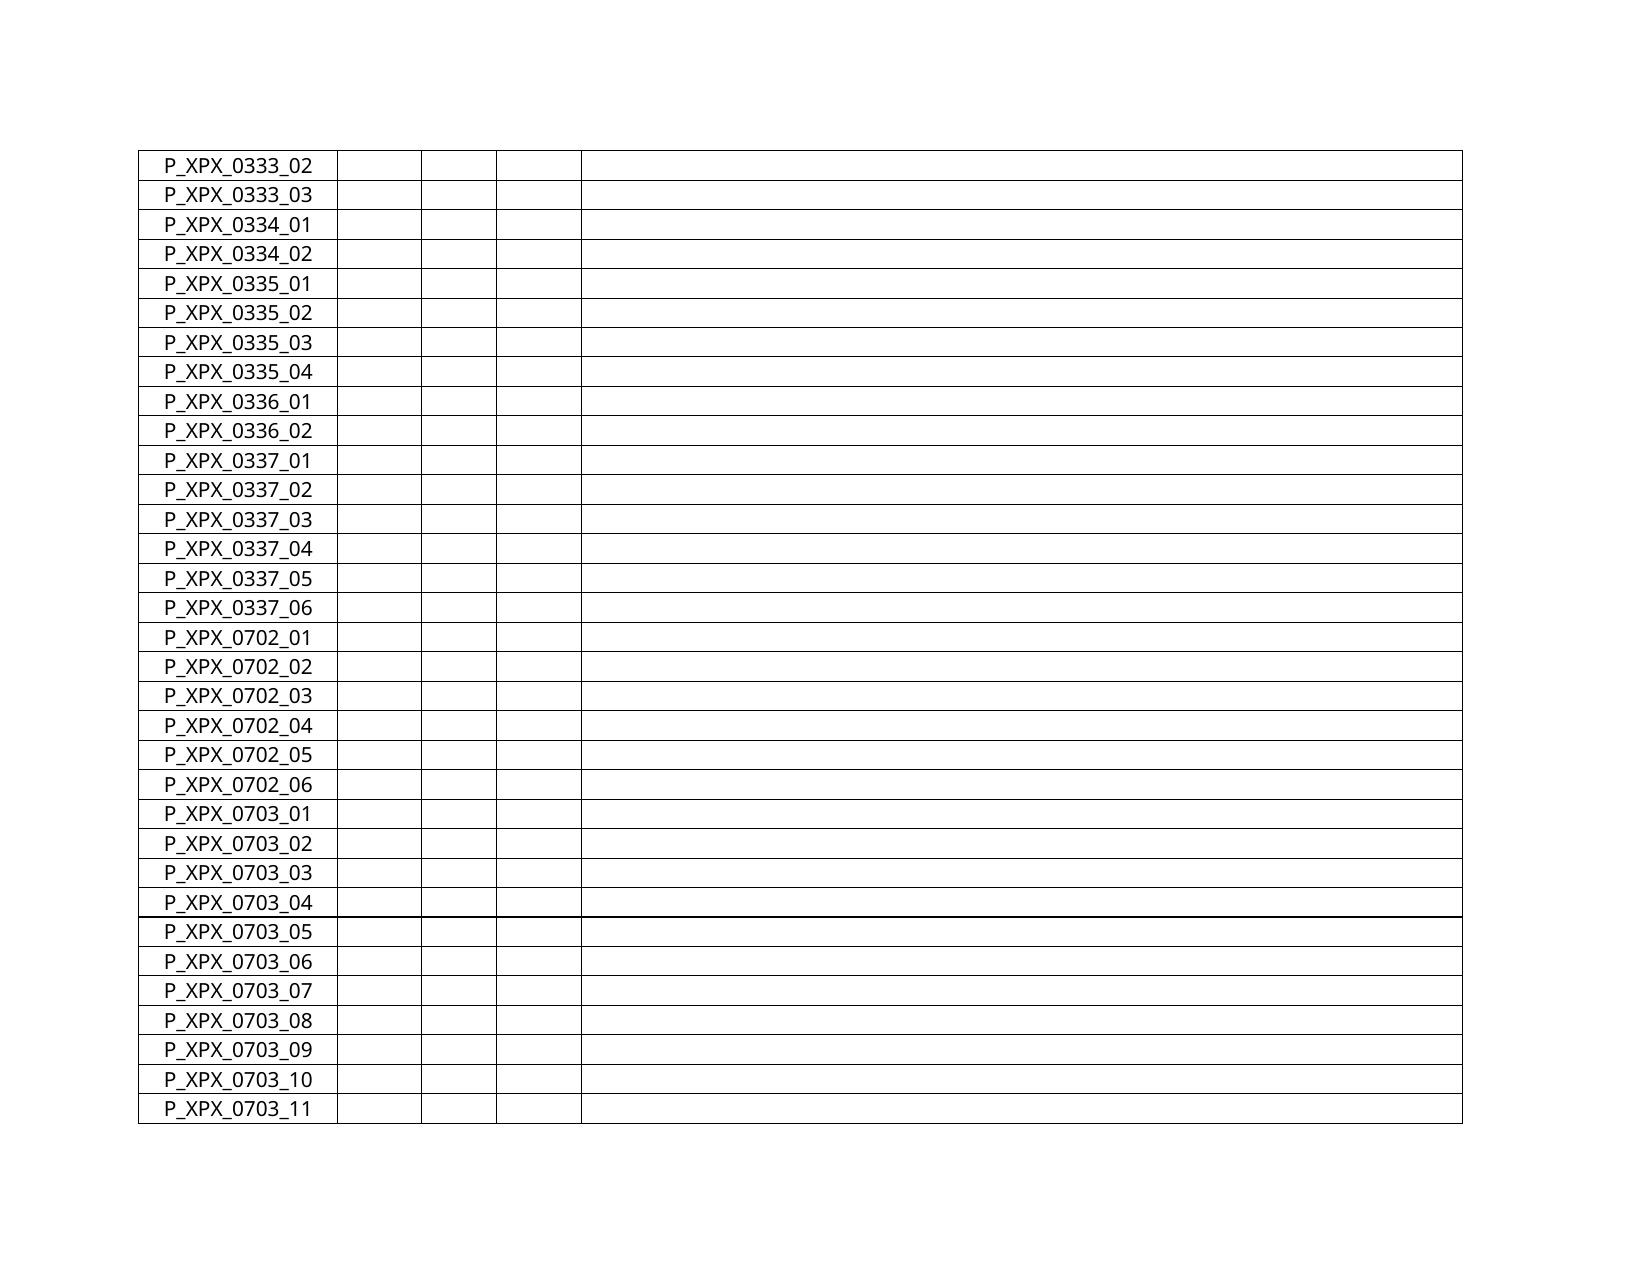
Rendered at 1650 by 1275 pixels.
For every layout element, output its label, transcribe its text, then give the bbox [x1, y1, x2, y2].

table_cell [338, 240, 421, 268]
table_cell [422, 829, 496, 857]
table_cell [497, 918, 581, 946]
table_cell [497, 1094, 581, 1123]
table_cell [422, 770, 496, 798]
table_cell [338, 859, 421, 887]
table_cell [582, 770, 1462, 798]
table_cell P_XPX_0703_01 [139, 800, 337, 828]
table_cell [497, 593, 581, 622]
table_cell [338, 800, 421, 828]
table_cell P_XPX_0703_05 [139, 918, 337, 946]
table_cell [422, 357, 496, 386]
table_cell [422, 446, 496, 474]
table_cell [582, 976, 1462, 1005]
table_cell [338, 623, 421, 651]
table_cell [497, 829, 581, 857]
table_cell [582, 181, 1462, 209]
table_cell [497, 357, 581, 386]
table_cell [582, 416, 1462, 445]
table_cell [338, 918, 421, 946]
table_cell P_XPX_0703_10 [139, 1065, 337, 1093]
table_cell [582, 829, 1462, 857]
table_cell [338, 446, 421, 474]
table_cell P_XPX_0336_01 [139, 387, 337, 415]
table_cell [497, 800, 581, 828]
table_cell [582, 623, 1462, 651]
table_cell [582, 859, 1462, 887]
table_cell [422, 682, 496, 710]
table_cell [422, 387, 496, 415]
table_cell P_XPX_0703_11 [139, 1094, 337, 1123]
table_cell P_XPX_0334_01 [139, 210, 337, 238]
table_cell [582, 652, 1462, 681]
table_cell [422, 210, 496, 238]
table_cell [338, 357, 421, 386]
table_cell [497, 181, 581, 209]
table_cell [338, 682, 421, 710]
table_cell [338, 534, 421, 563]
table_cell P_XPX_0702_06 [139, 770, 337, 798]
table_cell P_XPX_0333_02 [139, 151, 337, 179]
table_cell [422, 652, 496, 681]
table_cell [497, 859, 581, 887]
table_cell [338, 770, 421, 798]
table_cell [338, 976, 421, 1005]
table_cell P_XPX_0335_02 [139, 299, 337, 327]
table_cell [338, 888, 421, 916]
table_cell [582, 299, 1462, 327]
table_cell [582, 269, 1462, 297]
table_cell [422, 859, 496, 887]
table_cell P_XPX_0703_08 [139, 1006, 337, 1034]
table_cell [422, 800, 496, 828]
table_cell [582, 918, 1462, 946]
table_cell [422, 299, 496, 327]
table_cell [338, 328, 421, 356]
table_cell [582, 210, 1462, 238]
table_cell [497, 269, 581, 297]
table_cell [497, 1065, 581, 1093]
table_cell [338, 652, 421, 681]
table_cell [497, 151, 581, 179]
table_cell [582, 711, 1462, 739]
table_cell [422, 1094, 496, 1123]
table_cell [497, 976, 581, 1005]
table_cell [338, 741, 421, 769]
table_cell [338, 947, 421, 975]
table_cell [582, 357, 1462, 386]
table_cell P_XPX_0337_06 [139, 593, 337, 622]
table_cell [497, 416, 581, 445]
table_cell [497, 210, 581, 238]
table_cell [422, 416, 496, 445]
table_cell [338, 1065, 421, 1093]
table_cell [497, 623, 581, 651]
table_cell [422, 240, 496, 268]
table_cell P_XPX_0337_05 [139, 564, 337, 592]
table_cell [338, 564, 421, 592]
table_cell [582, 151, 1462, 179]
table_cell [338, 151, 421, 179]
table_cell P_XPX_0337_03 [139, 505, 337, 533]
table_cell [582, 446, 1462, 474]
table_cell [422, 1006, 496, 1034]
table_cell [338, 299, 421, 327]
table_cell P_XPX_0337_04 [139, 534, 337, 563]
table_cell [582, 505, 1462, 533]
table_cell [497, 240, 581, 268]
table_cell [338, 1006, 421, 1034]
table_cell [497, 682, 581, 710]
table_cell P_XPX_0337_01 [139, 446, 337, 474]
table_cell P_XPX_0337_02 [139, 475, 337, 504]
table_cell P_XPX_0335_03 [139, 328, 337, 356]
table_cell [338, 181, 421, 209]
table_cell P_XPX_0703_06 [139, 947, 337, 975]
table_cell [422, 741, 496, 769]
table_cell [582, 534, 1462, 563]
table_cell P_XPX_0702_05 [139, 741, 337, 769]
table_cell [338, 505, 421, 533]
table_cell [582, 387, 1462, 415]
table_cell [422, 623, 496, 651]
table_cell P_XPX_0703_03 [139, 859, 337, 887]
table_cell P_XPX_0703_04 [139, 888, 337, 916]
table_cell P_XPX_0336_02 [139, 416, 337, 445]
table_cell [338, 387, 421, 415]
table_cell [582, 240, 1462, 268]
table_cell [497, 888, 581, 916]
table_cell [497, 711, 581, 739]
table_cell [582, 475, 1462, 504]
table_cell [338, 829, 421, 857]
table_cell [497, 947, 581, 975]
table_cell [422, 269, 496, 297]
table_cell [422, 1035, 496, 1064]
table_cell [338, 1094, 421, 1123]
table_cell [422, 918, 496, 946]
table_cell [422, 505, 496, 533]
table_cell [582, 741, 1462, 769]
table_cell [422, 1065, 496, 1093]
table_cell P_XPX_0703_07 [139, 976, 337, 1005]
table_cell P_XPX_0702_02 [139, 652, 337, 681]
table_cell [582, 564, 1462, 592]
table_cell [422, 534, 496, 563]
table_cell [582, 947, 1462, 975]
table_cell [582, 1065, 1462, 1093]
table_cell P_XPX_0703_02 [139, 829, 337, 857]
table_cell [582, 1094, 1462, 1123]
table_cell [497, 1006, 581, 1034]
table_cell [422, 564, 496, 592]
table_cell [422, 151, 496, 179]
table_cell [497, 328, 581, 356]
table_cell [422, 593, 496, 622]
table_cell P_XPX_0702_04 [139, 711, 337, 739]
table_cell [497, 564, 581, 592]
table_cell [582, 888, 1462, 916]
table_cell [497, 741, 581, 769]
table_cell [422, 711, 496, 739]
table_cell [497, 299, 581, 327]
table_cell [582, 328, 1462, 356]
table_cell P_XPX_0334_02 [139, 240, 337, 268]
table_cell [422, 976, 496, 1005]
table_cell [422, 888, 496, 916]
table_cell [582, 800, 1462, 828]
table_cell [497, 770, 581, 798]
table_cell P_XPX_0335_01 [139, 269, 337, 297]
table_cell [497, 652, 581, 681]
table_cell [338, 269, 421, 297]
table_cell [338, 475, 421, 504]
table_cell [582, 1035, 1462, 1064]
table_cell P_XPX_0333_03 [139, 181, 337, 209]
table_cell [422, 475, 496, 504]
table_cell [582, 593, 1462, 622]
table_cell [582, 682, 1462, 710]
table_cell [497, 505, 581, 533]
table_cell [338, 593, 421, 622]
table_cell [338, 1035, 421, 1064]
table_cell P_XPX_0702_01 [139, 623, 337, 651]
table_cell [497, 446, 581, 474]
table_cell P_XPX_0703_09 [139, 1035, 337, 1064]
table_cell [338, 210, 421, 238]
table_cell [338, 416, 421, 445]
table_cell [497, 475, 581, 504]
table_cell [422, 181, 496, 209]
table_cell P_XPX_0335_04 [139, 357, 337, 386]
table_cell [497, 534, 581, 563]
table_cell P_XPX_0702_03 [139, 682, 337, 710]
table_cell [582, 1006, 1462, 1034]
table_cell [422, 947, 496, 975]
table_cell [497, 387, 581, 415]
table_cell [422, 328, 496, 356]
table_cell [497, 1035, 581, 1064]
table_cell [338, 711, 421, 739]
